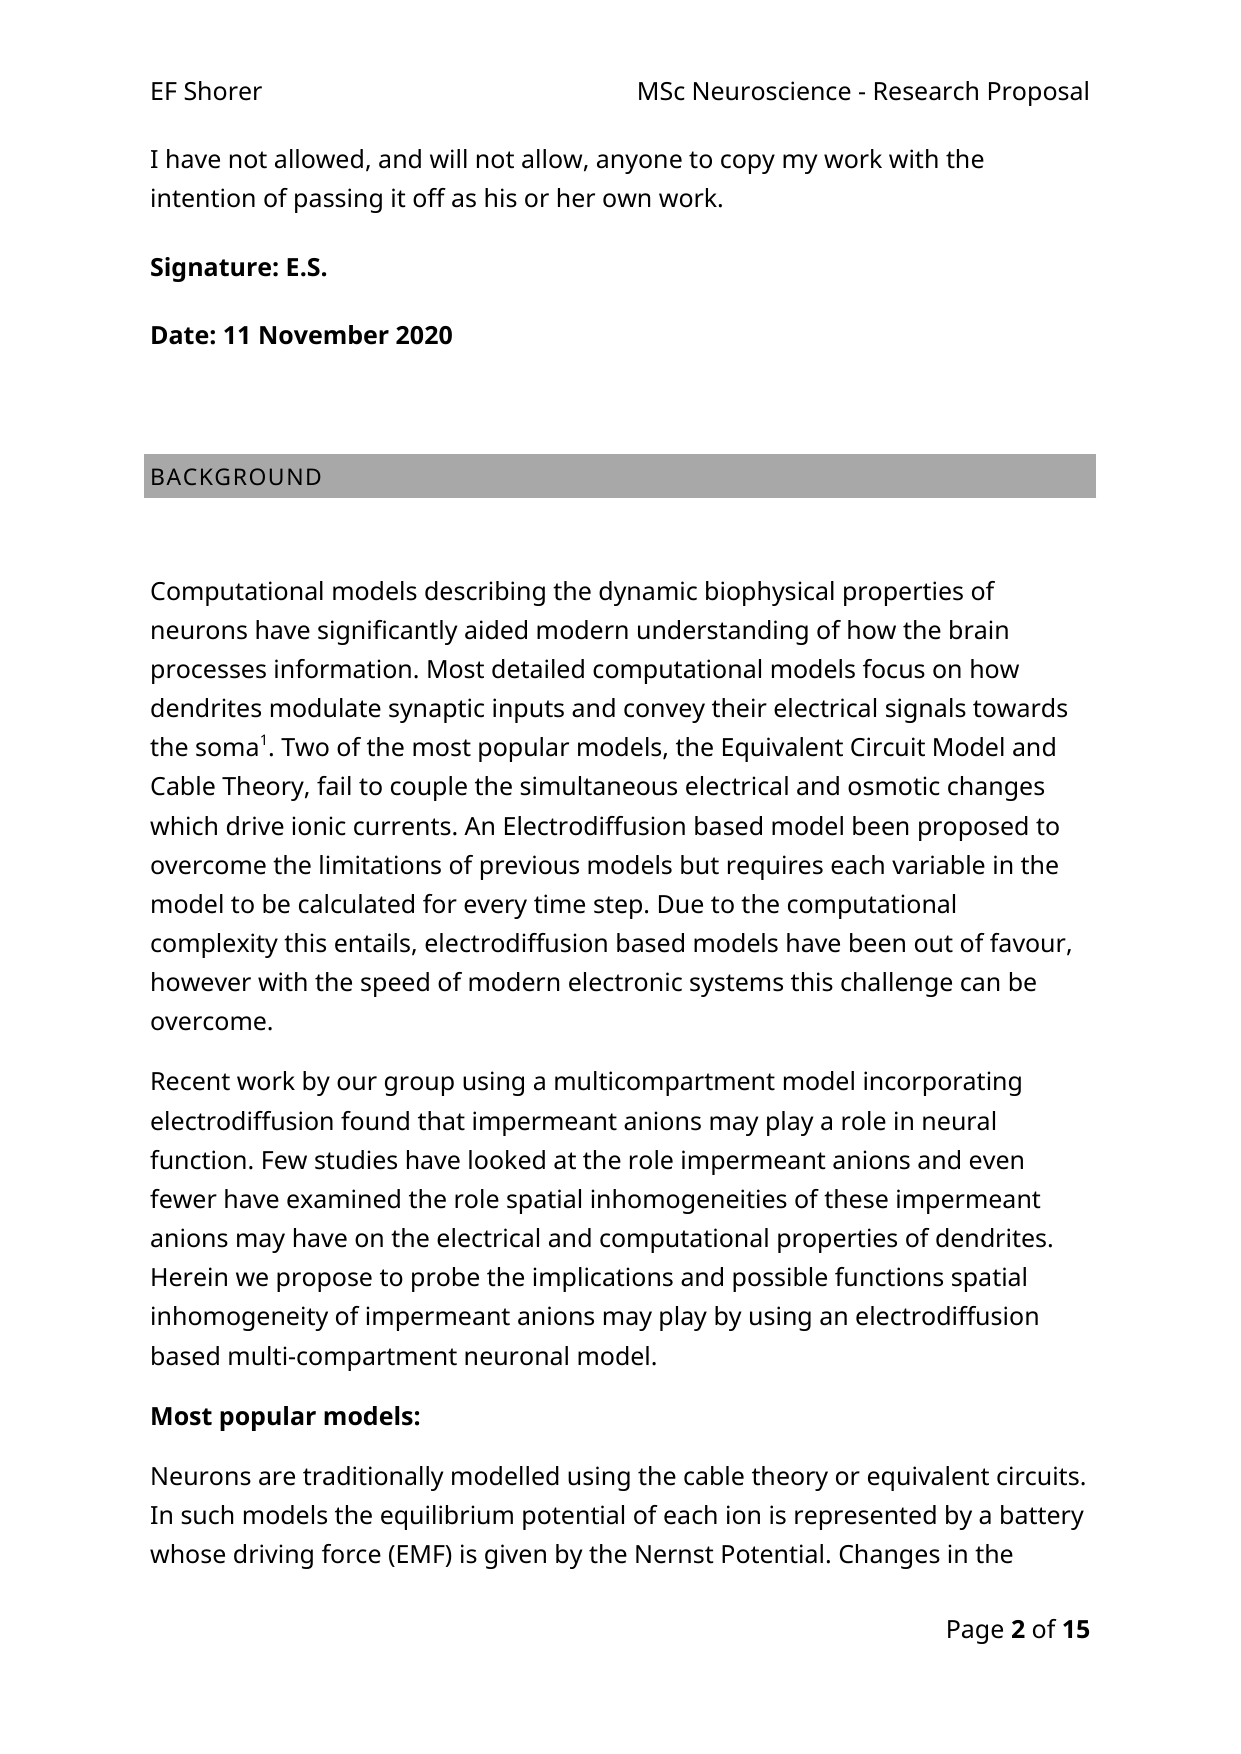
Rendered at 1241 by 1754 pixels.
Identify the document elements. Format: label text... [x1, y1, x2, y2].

subtitle Background [150, 461, 1090, 492]
text Recent work by our group using a multicompartment model incorporating electrodiffusion found that impermeant anions may play a role in neural function. Few studies have looked at the role impermeant anions and even fewer have examined the role spatial inhomogeneities of these impermeant anions may have on the electrical and computational properties of dendrites. Herein we propose to probe the implications and possible functions spatial inhomogeneity of impermeant anions may play by using an electrodiffusion based multi-compartment neuronal model. [150, 1064, 1090, 1372]
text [150, 1458, 1090, 1571]
text Computational models describing the dynamic biophysical properties of neurons have significantly aided modern understanding of how the brain processes information. Most detailed computational models focus on how dendrites modulate synaptic inputs and convey their electrical signals towards the soma1. Two of the most popular models, the Equivalent Circuit Model and Cable Theory, fail to couple the simultaneous electrical and osmotic changes which drive ionic currents. An Electrodiffusion based model been proposed to overcome the limitations of previous models but requires each variable in the model to be calculated for every time step. Due to the computational complexity this entails, electrodiffusion based models have been out of favour, however with the speed of modern electronic systems this challenge can be overcome. [150, 573, 1090, 1038]
text Most popular models: [150, 1398, 1090, 1432]
